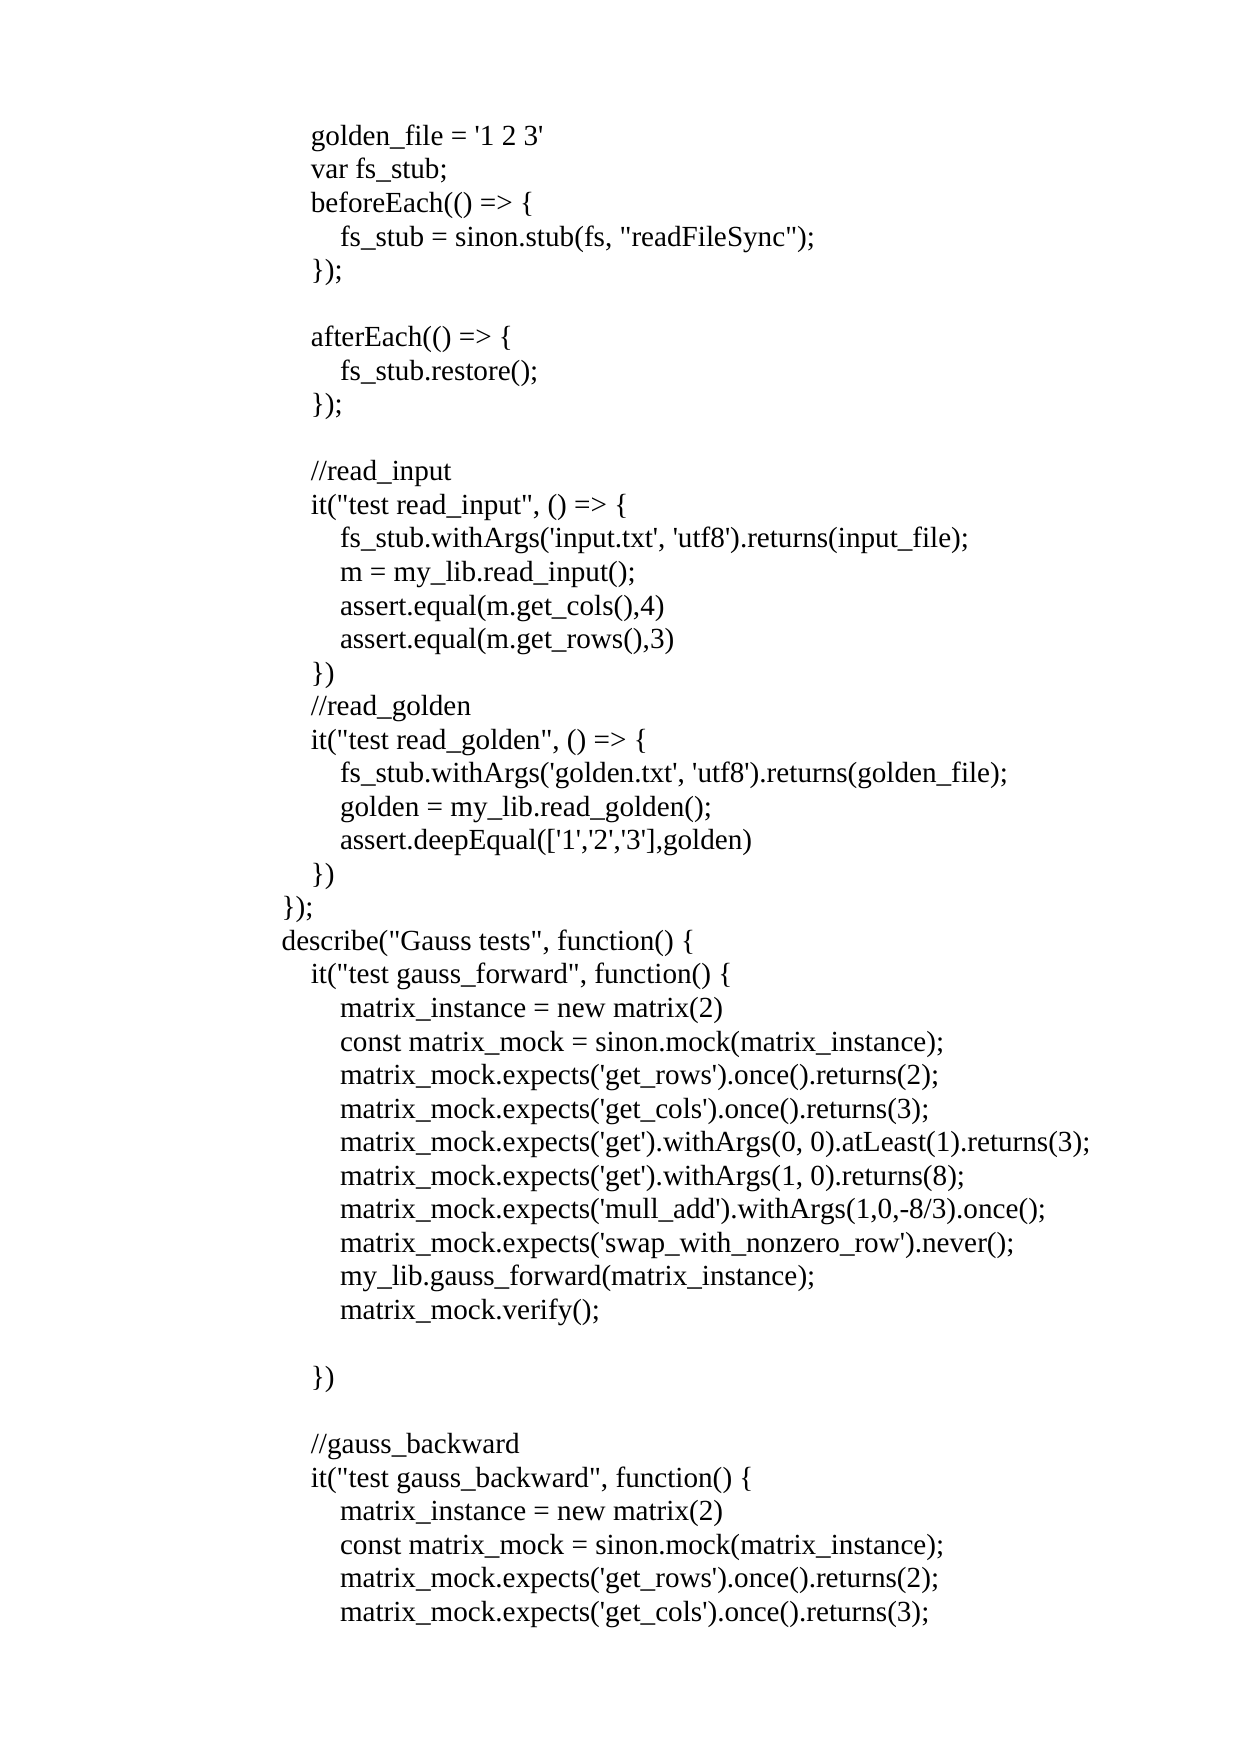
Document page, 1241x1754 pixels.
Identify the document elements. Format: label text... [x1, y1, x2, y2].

text }); [177, 889, 1152, 923]
text matrix_mock.verify(); [177, 1292, 1152, 1326]
text it("test read_golden", () => { [177, 722, 1152, 755]
text fs_stub.withArgs('input.txt', 'utf8').returns(input_file); [177, 521, 1152, 554]
text it("test read_input", () => { [177, 487, 1152, 521]
text m = my_lib.read_input(); [177, 554, 1152, 588]
text }); [177, 252, 1152, 286]
text //read_golden [177, 688, 1152, 722]
text matrix_mock.expects('get_rows').once().returns(2); [177, 1560, 1152, 1594]
text fs_stub = sinon.stub(fs, "readFileSync"); [177, 219, 1152, 252]
text beforeEach(() => { [177, 185, 1152, 219]
text matrix_instance = new matrix(2) [177, 990, 1152, 1024]
text //read_input [177, 453, 1152, 487]
text matrix_mock.expects('get').withArgs(0, 0).atLeast(1).returns(3); [177, 1124, 1152, 1158]
text }) [177, 856, 1152, 889]
text const matrix_mock = sinon.mock(matrix_instance); [177, 1527, 1152, 1560]
text afterEach(() => { [177, 319, 1152, 353]
text it("test gauss_backward", function() { [177, 1460, 1152, 1493]
text assert.equal(m.get_rows(),3) [177, 621, 1152, 655]
text fs_stub.restore(); [177, 353, 1152, 386]
text golden = my_lib.read_golden(); [177, 789, 1152, 822]
text //gauss_backward [177, 1426, 1152, 1460]
text golden_file = '1 2 3' [177, 118, 1152, 152]
text matrix_mock.expects('get_rows').once().returns(2); [177, 1057, 1152, 1091]
text var fs_stub; [177, 152, 1152, 185]
text matrix_mock.expects('get').withArgs(1, 0).returns(8); [177, 1158, 1152, 1191]
text assert.equal(m.get_cols(),4) [177, 588, 1152, 621]
text it("test gauss_forward", function() { [177, 957, 1152, 990]
text matrix_mock.expects('get_cols').once().returns(3); [177, 1091, 1152, 1124]
text }) [177, 1359, 1152, 1393]
text matrix_mock.expects('swap_with_nonzero_row').never(); [177, 1225, 1152, 1258]
text }) [177, 655, 1152, 688]
text matrix_mock.expects('get_cols').once().returns(3); [177, 1594, 1152, 1627]
text assert.deepEqual(['1','2','3'],golden) [177, 822, 1152, 856]
text describe("Gauss tests", function() { [177, 923, 1152, 957]
text }); [177, 386, 1152, 420]
text const matrix_mock = sinon.mock(matrix_instance); [177, 1024, 1152, 1057]
text fs_stub.withArgs('golden.txt', 'utf8').returns(golden_file); [177, 755, 1152, 789]
text matrix_mock.expects('mull_add').withArgs(1,0,-8/3).once(); [177, 1191, 1152, 1225]
text matrix_instance = new matrix(2) [177, 1493, 1152, 1527]
text my_lib.gauss_forward(matrix_instance); [177, 1258, 1152, 1292]
